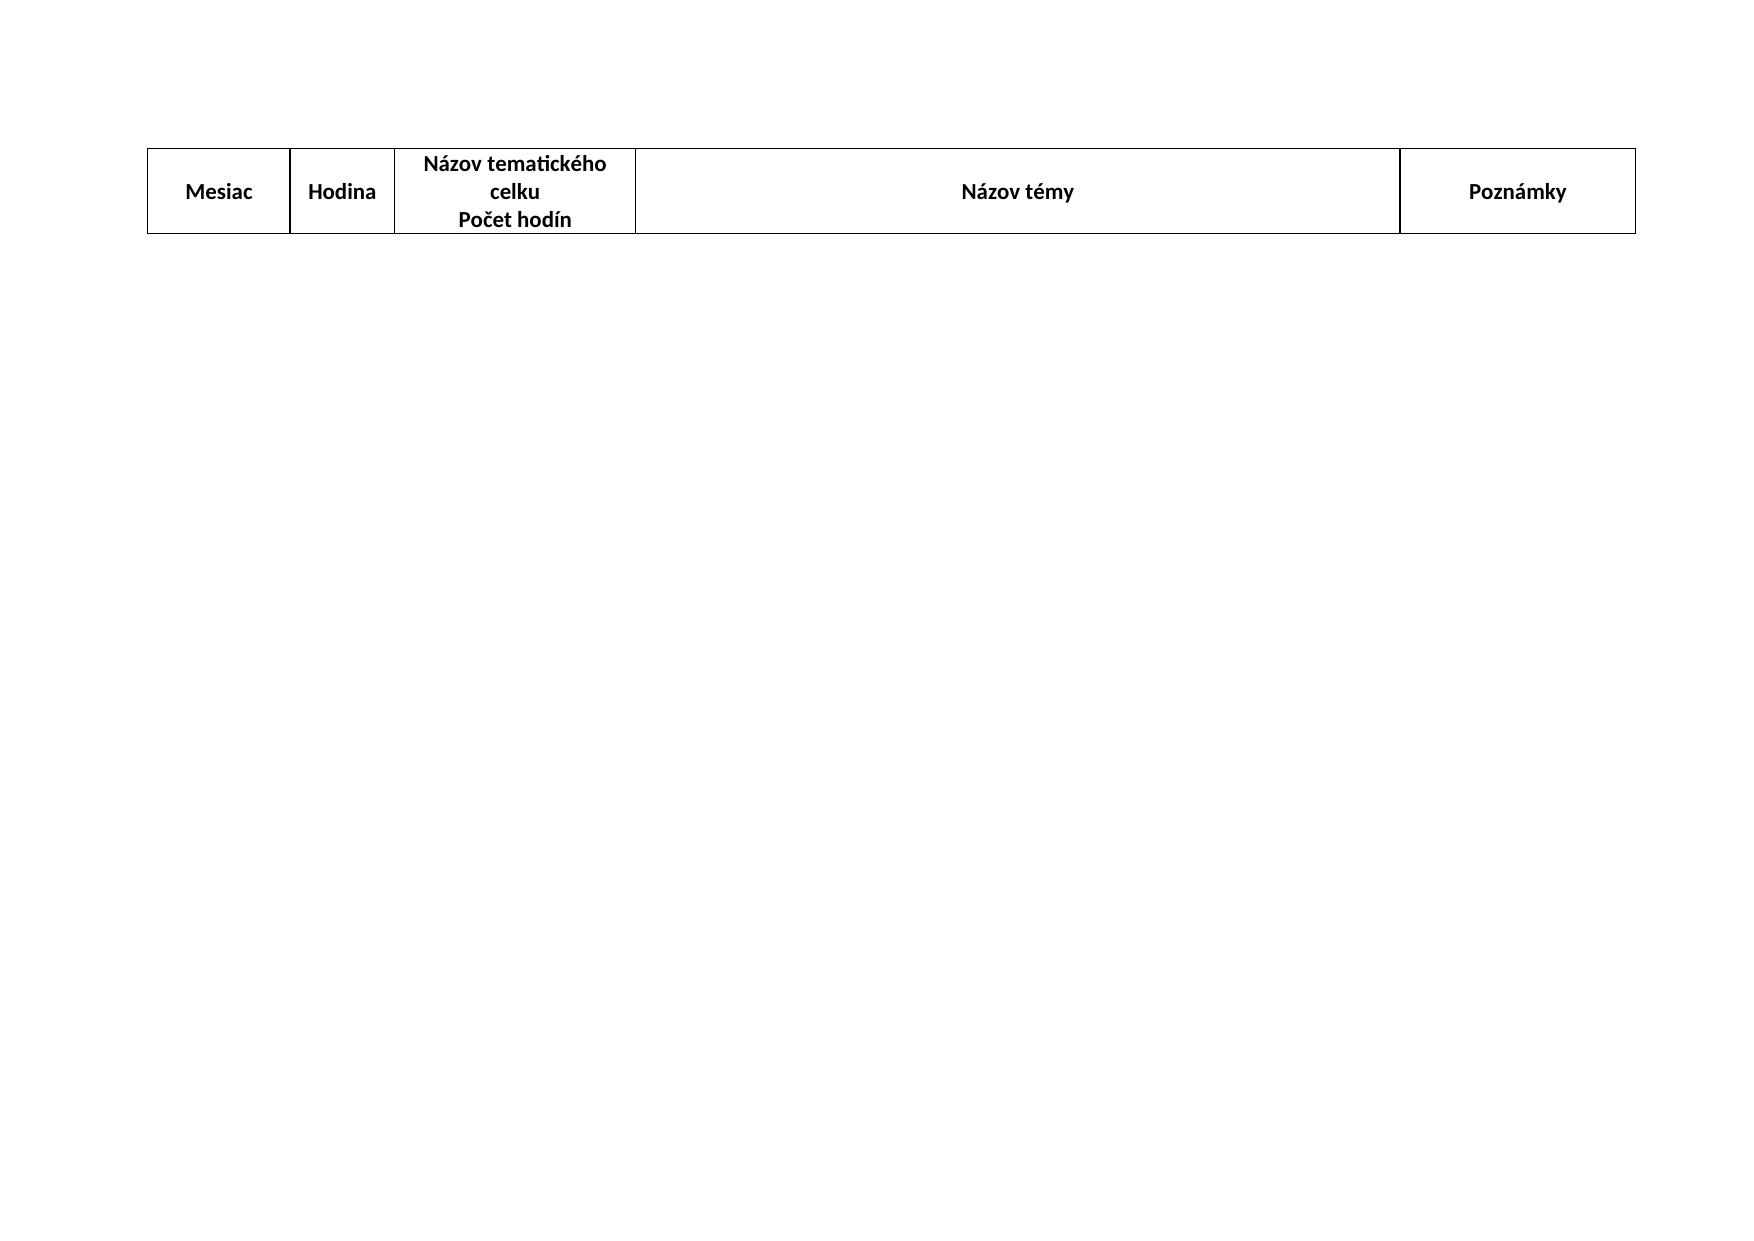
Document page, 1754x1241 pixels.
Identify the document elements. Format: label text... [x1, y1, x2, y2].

table_header Hodina [291, 149, 394, 233]
table_header Mesiac [148, 149, 289, 233]
table_header Poznámky [1401, 149, 1635, 233]
table_header Názov témy [636, 149, 1399, 233]
table_header Názov tematického celku Počet hodín [395, 149, 635, 233]
